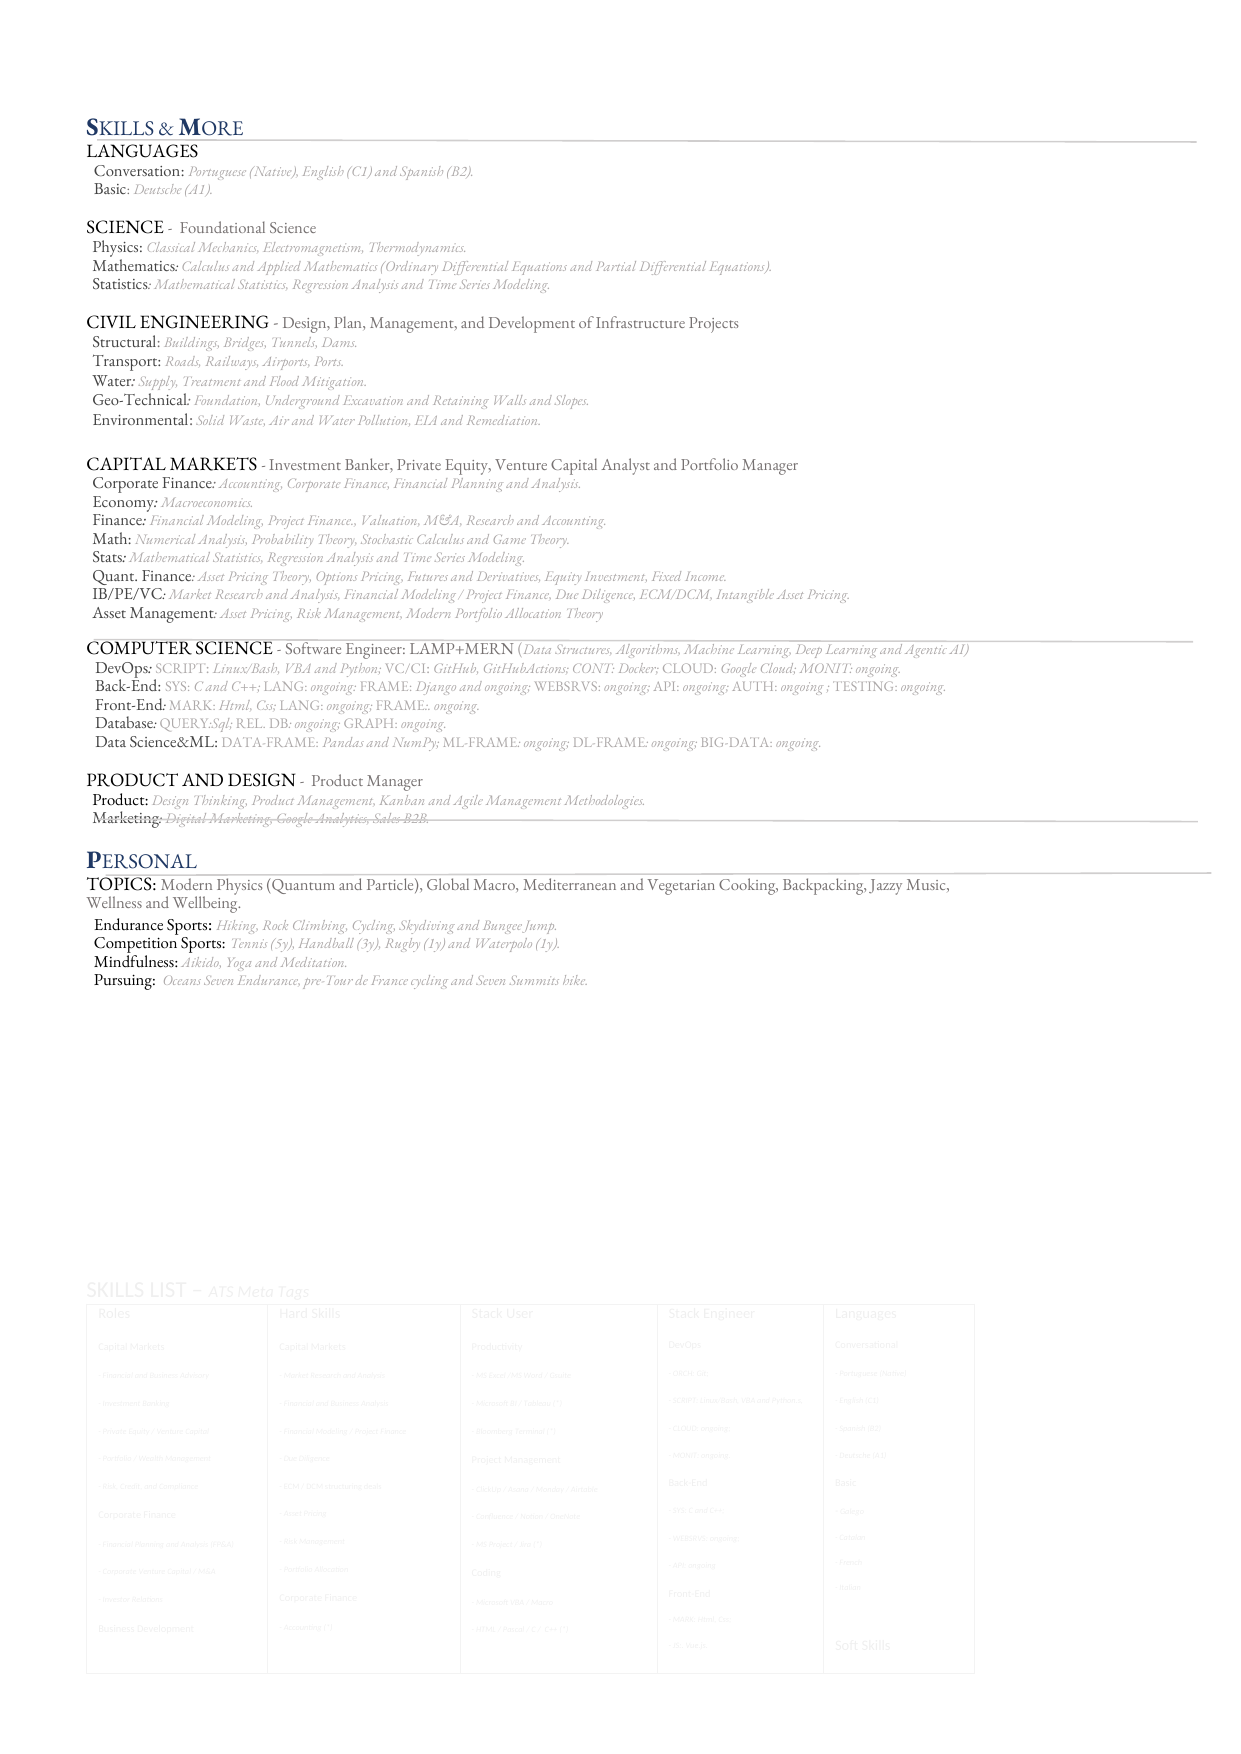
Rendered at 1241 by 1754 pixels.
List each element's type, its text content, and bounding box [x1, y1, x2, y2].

table_header SKILLS & MORE LANGUAGES Conversation: Portuguese (Native), English (C1) and Spanish (B2). Basic: Deutsche (A1). SCIENCE - Foundational Science Physics: Classical Mechanics, Electromagnetism, Thermodynamics. Mathematics: Calculus and Applied Mathematics (Ordinary Differential Equations and Partial Differential Equations). Statistics: Mathematical Statistics, Regression Analysis and Time Series Modeling. CIVIL ENGINEERING - Design, Plan, Management, and Development of Infrastructure Projects Structural: Buildings, Bridges, Tunnels, Dams. Transport: Roads, Railways, Airports, Ports. Water: Supply, Treatment and Flood Mitigation. Geo-Technical: Foundation, Underground Excavation and Retaining Walls and Slopes. Environmental: Solid Waste, Air and Water Pollution, EIA and Remediation. CAPITAL MARKETS - Investment Banker, Private Equity, Venture Capital Analyst and Portfolio Manager Corporate Finance: Accounting, Corporate Finance, Financial Planning and Analysis. Economy: Macroeconomics. Finance: Financial Modeling, Project Finance., Valuation, M&A, Research and Accounting. Math: Numerical Analysis, Probability Theory, Stochastic Calculus and Game Theory. Stats: Mathematical Statistics, Regression Analysis and Time Series Modeling. Quant. Finance: Asset Pricing Theory, Options Pricing, Futures and Derivatives, Equity Investment, Fixed Income. IB/PE/VC: Market Research and Analysis, Financial Modeling / Project Finance, Due Diligence, ECM/DCM, Intangible Asset Pricing. Asset Management: Asset Pricing, Risk Management, Modern Portfolio Allocation Theory COMPUTER SCIENCE - Software Engineer: LAMP+MERN (Data Structures, Algorithms, Machine Learning, Deep Learning and Agentic AI) DevOps: SCRIPT: Linux/Bash, VBA and Python; VC/CI: GitHub, GitHubActions; CONT: Docker; CLOUD: Google Cloud; MONIT: ongoing. Back-End: SYS: C and C++; LANG: ongoing: FRAME: Django and ongoing; WEBSRVS: ongoing; API: ongoing; AUTH: ongoing ; TESTING: ongoing. Front-End: MARK: Html, Css; LANG: ongoing; FRAME:. ongoing. Database: QUERY:Sql; REL. DB: ongoing; GRAPH: ongoing. Data Science&ML: DATA-FRAME: Pandas and NumPy; ML-FRAME: ongoing; DL-FRAME: ongoing; BIG-DATA: ongoing. PRODUCT AND DESIGN - Product Manager Product: Design Thinking, Product Management, Kanban and Agile Management Methodologies. Marketing: Digital Marketing, Google Analytics, Sales B2B. [75, 113, 987, 847]
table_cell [75, 847, 987, 1673]
